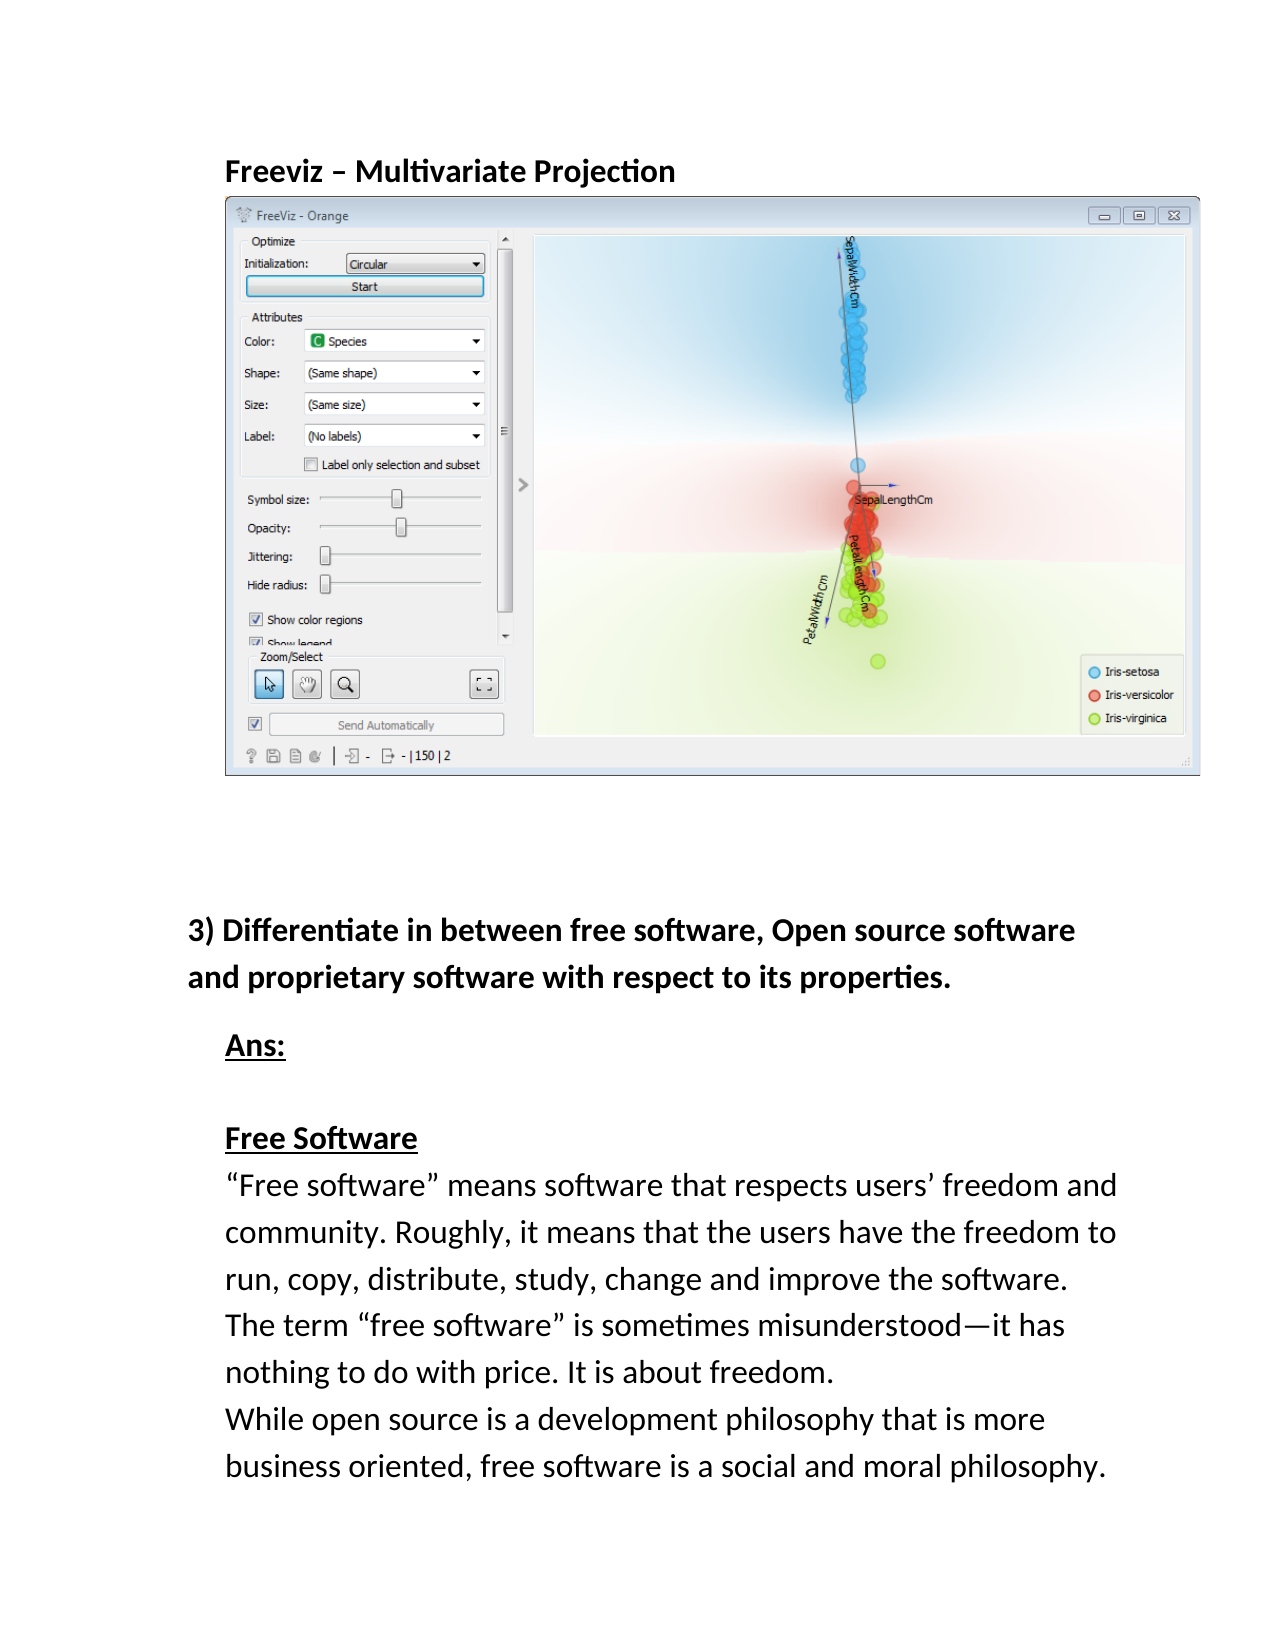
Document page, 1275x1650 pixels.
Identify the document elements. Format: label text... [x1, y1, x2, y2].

list While open source is a development philosophy that is more business oriented, free software is a social and moral philosophy. [225, 1398, 1125, 1485]
list Freeviz – Multivariate Projection [225, 150, 1125, 191]
list Free Software [225, 1117, 1125, 1158]
picture [225, 196, 1200, 776]
list The term “free software” is sometimes misunderstood—it has nothing to do with price. It is about freedom. [225, 1304, 1125, 1392]
text 3) Differentiate in between free software, Open source software and proprietary software with respect to its properties. [187, 909, 1125, 997]
list “Free software” means software that respects users’ freedom and community. Roughly, it means that the users have the freedom to run, copy, distribute, study, change and improve the software. [225, 1164, 1125, 1298]
list Ans: [225, 1024, 1125, 1064]
